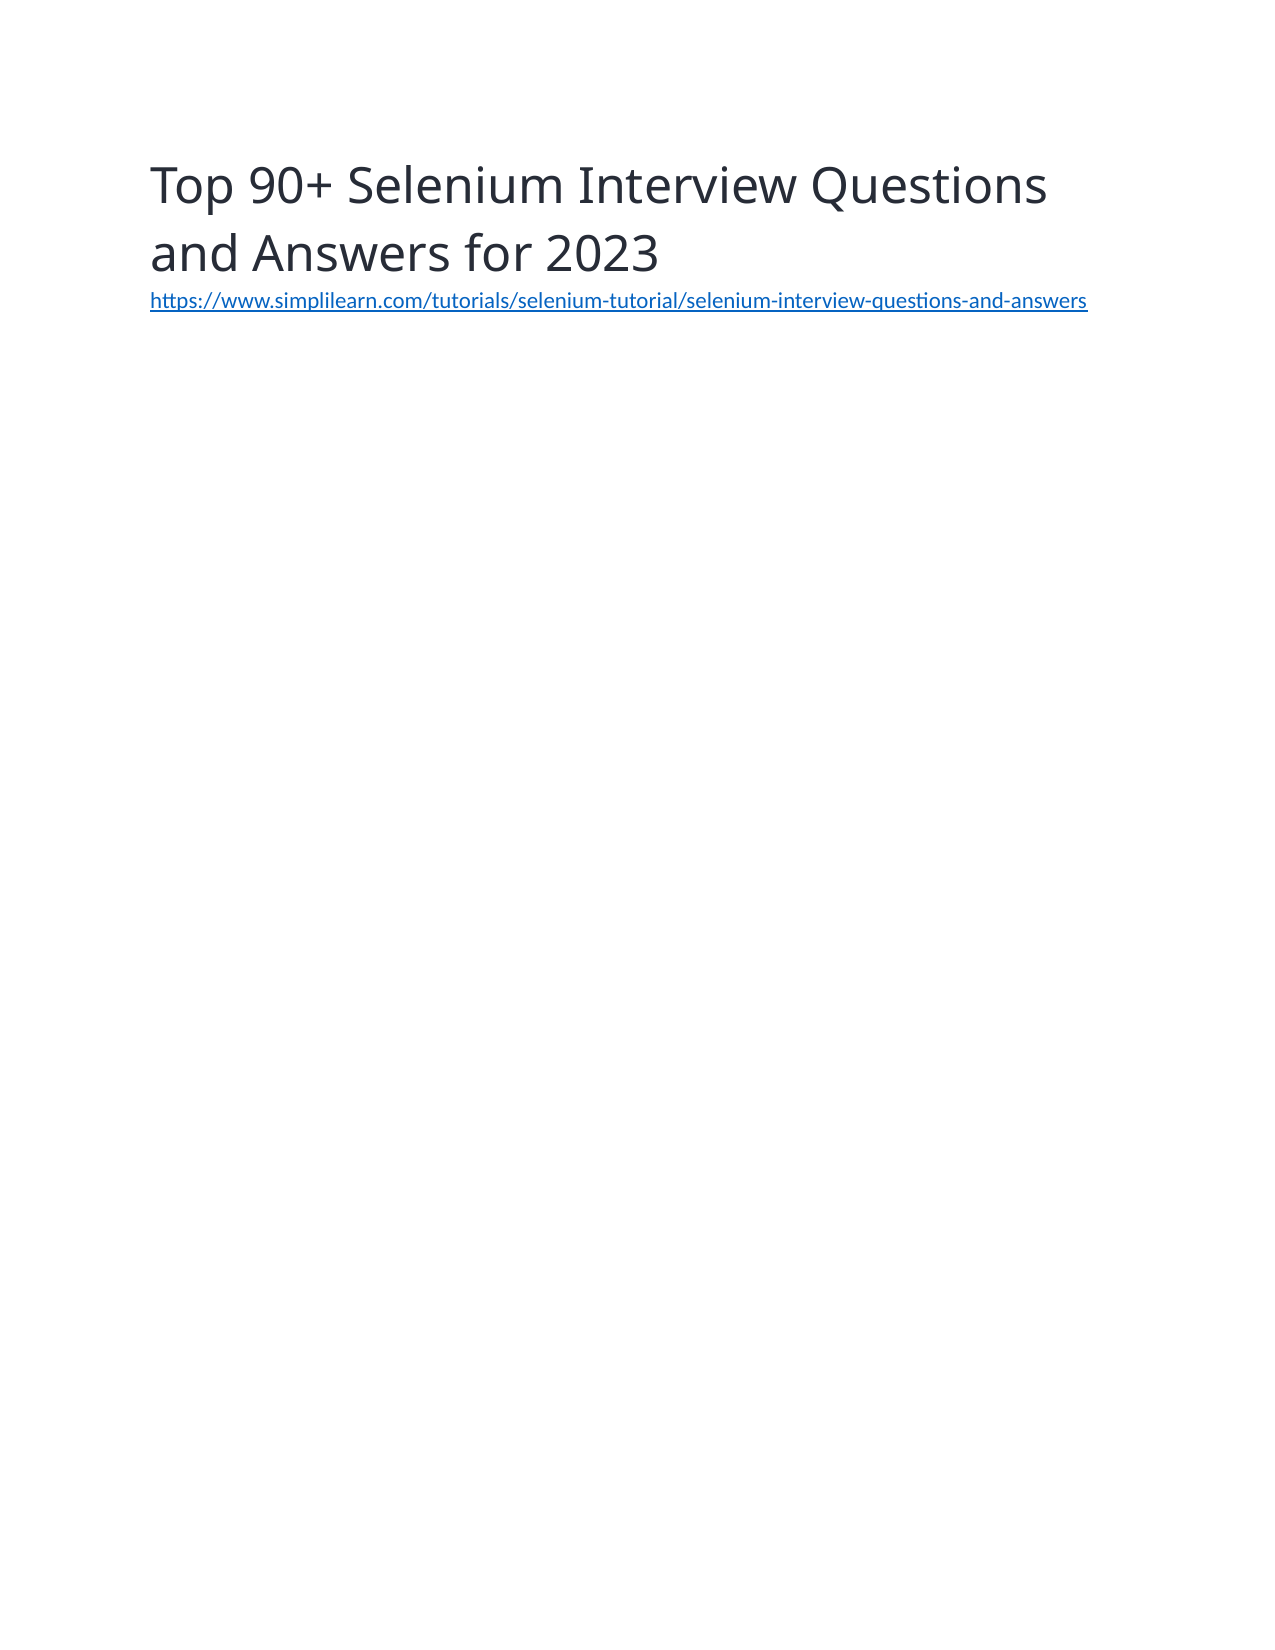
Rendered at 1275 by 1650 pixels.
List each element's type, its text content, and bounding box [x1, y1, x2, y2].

text https://www.simplilearn.com/tutorials/selenium-tutorial/selenium-interview-questions-and-answers [150, 286, 1125, 314]
subtitle Top 90+ Selenium Interview Questions and Answers for 2023 [150, 150, 1125, 286]
